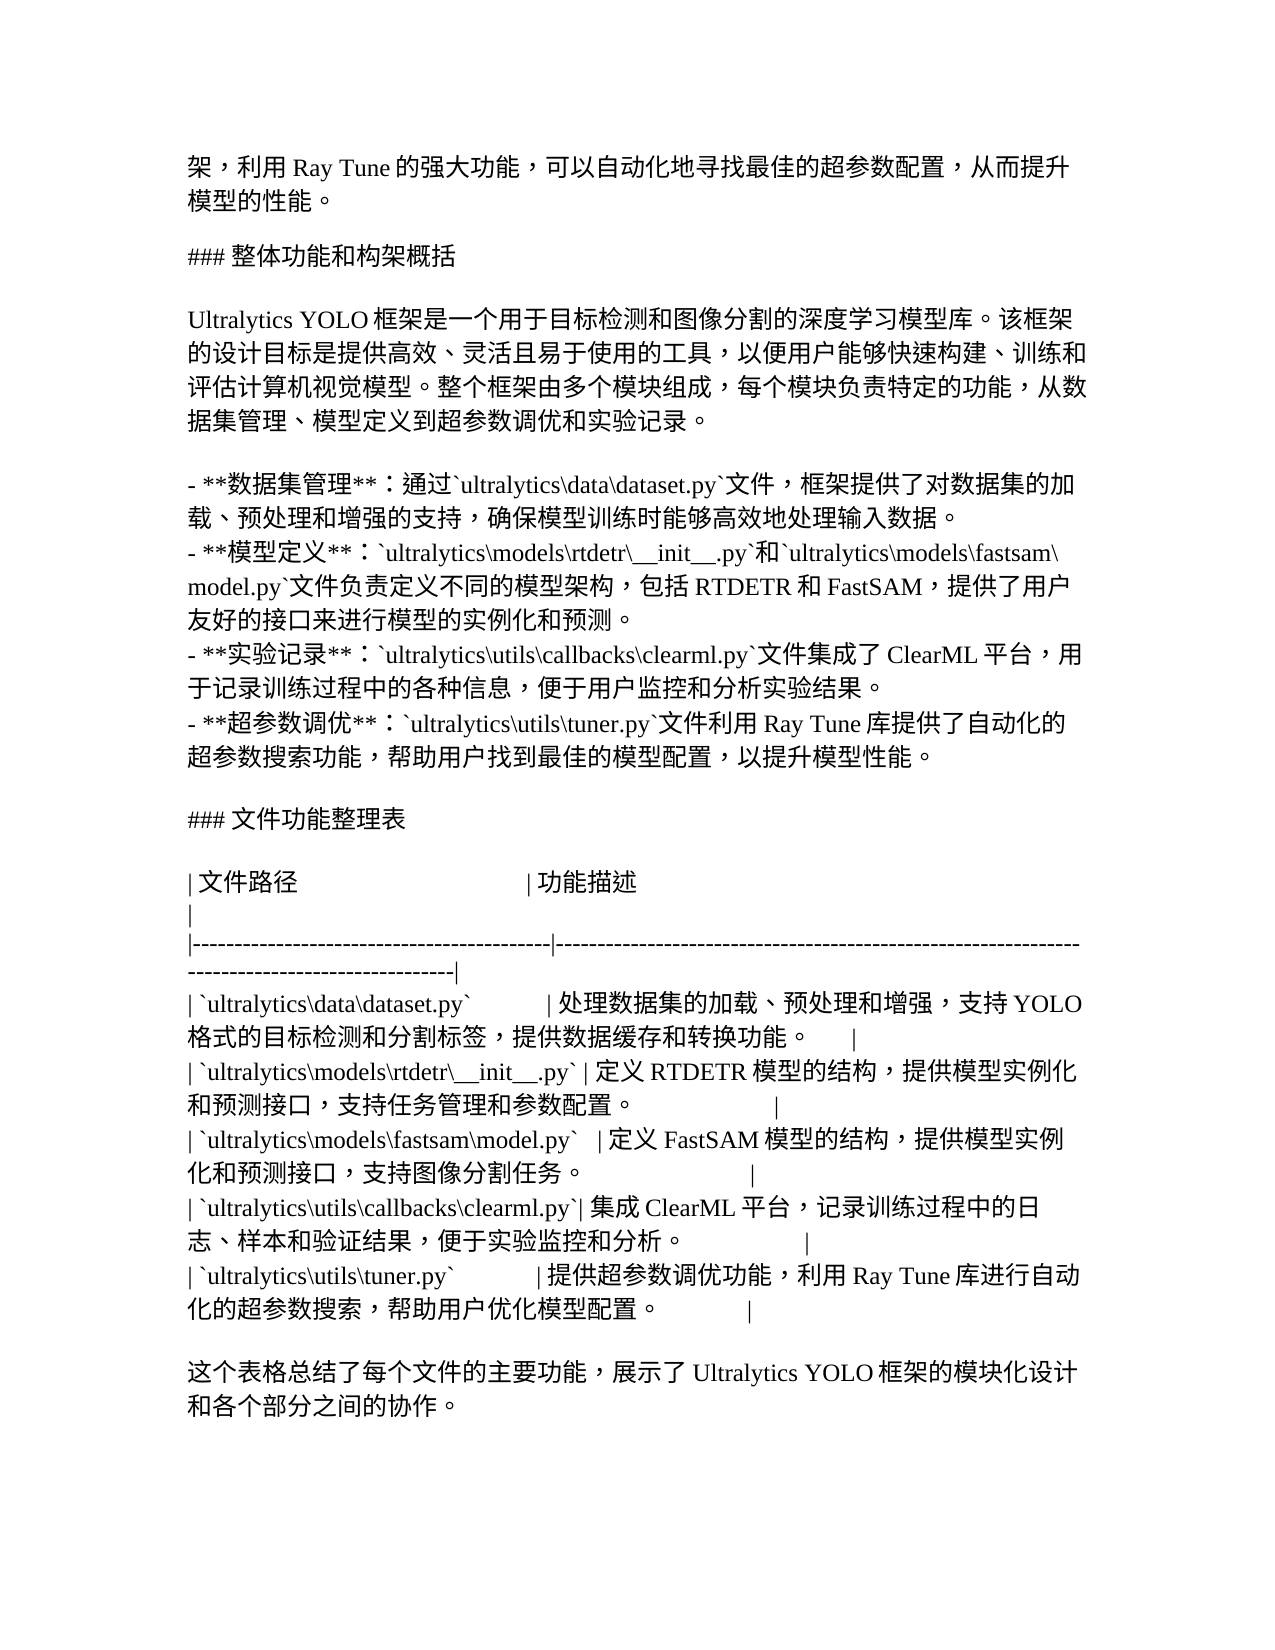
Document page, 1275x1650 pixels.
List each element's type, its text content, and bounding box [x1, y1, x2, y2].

text ### 整体功能和构架概括 Ultralytics YOLO框架是一个用于目标检测和图像分割的深度学习模型库。该框架的设计目标是提供高效、灵活且易于使用的工具，以便用户能够快速构建、训练和评估计算机视觉模型。整个框架由多个模块组成，每个模块负责特定的功能，从数据集管理、模型定义到超参数调优和实验记录。 - **数据集管理**：通过`ultralytics\data\dataset.py`文件，框架提供了对数据集的加载、预处理和增强的支持，确保模型训练时能够高效地处理输入数据。 - **模型定义**：`ultralytics\models\rtdetr\__init__.py`和`ultralytics\models\fastsam\model.py`文件负责定义不同的模型架构，包括RTDETR和FastSAM，提供了用户友好的接口来进行模型的实例化和预测。 - **实验记录**：`ultralytics\utils\callbacks\clearml.py`文件集成了ClearML平台，用于记录训练过程中的各种信息，便于用户监控和分析实验结果。 - **超参数调优**：`ultralytics\utils\tuner.py`文件利用Ray Tune库提供了自动化的超参数搜索功能，帮助用户找到最佳的模型配置，以提升模型性能。 ### 文件功能整理表 | 文件路径 | 功能描述 | |-------------------------------------------|-----------------------------------------------------------------------------------------------| | `ultralytics\data\dataset.py` | 处理数据集的加载、预处理和增强，支持YOLO格式的目标检测和分割标签，提供数据缓存和转换功能。 | | `ultralytics\models\rtdetr\__init__.py` | 定义RTDETR模型的结构，提供模型实例化和预测接口，支持任务管理和参数配置。 | | `ultralytics\models\fastsam\model.py` | 定义FastSAM模型的结构，提供模型实例化和预测接口，支持图像分割任务。 | | `ultralytics\utils\callbacks\clearml.py`| 集成ClearML平台，记录训练过程中的日志、样本和验证结果，便于实验监控和分析。 | | `ultralytics\utils\tuner.py` | 提供超参数调优功能，利用Ray Tune库进行自动化的超参数搜索，帮助用户优化模型配置。 | 这个表格总结了每个文件的主要功能，展示了Ultralytics YOLO框架的模块化设计和各个部分之间的协作。 [187, 239, 1087, 1423]
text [187, 150, 1087, 218]
